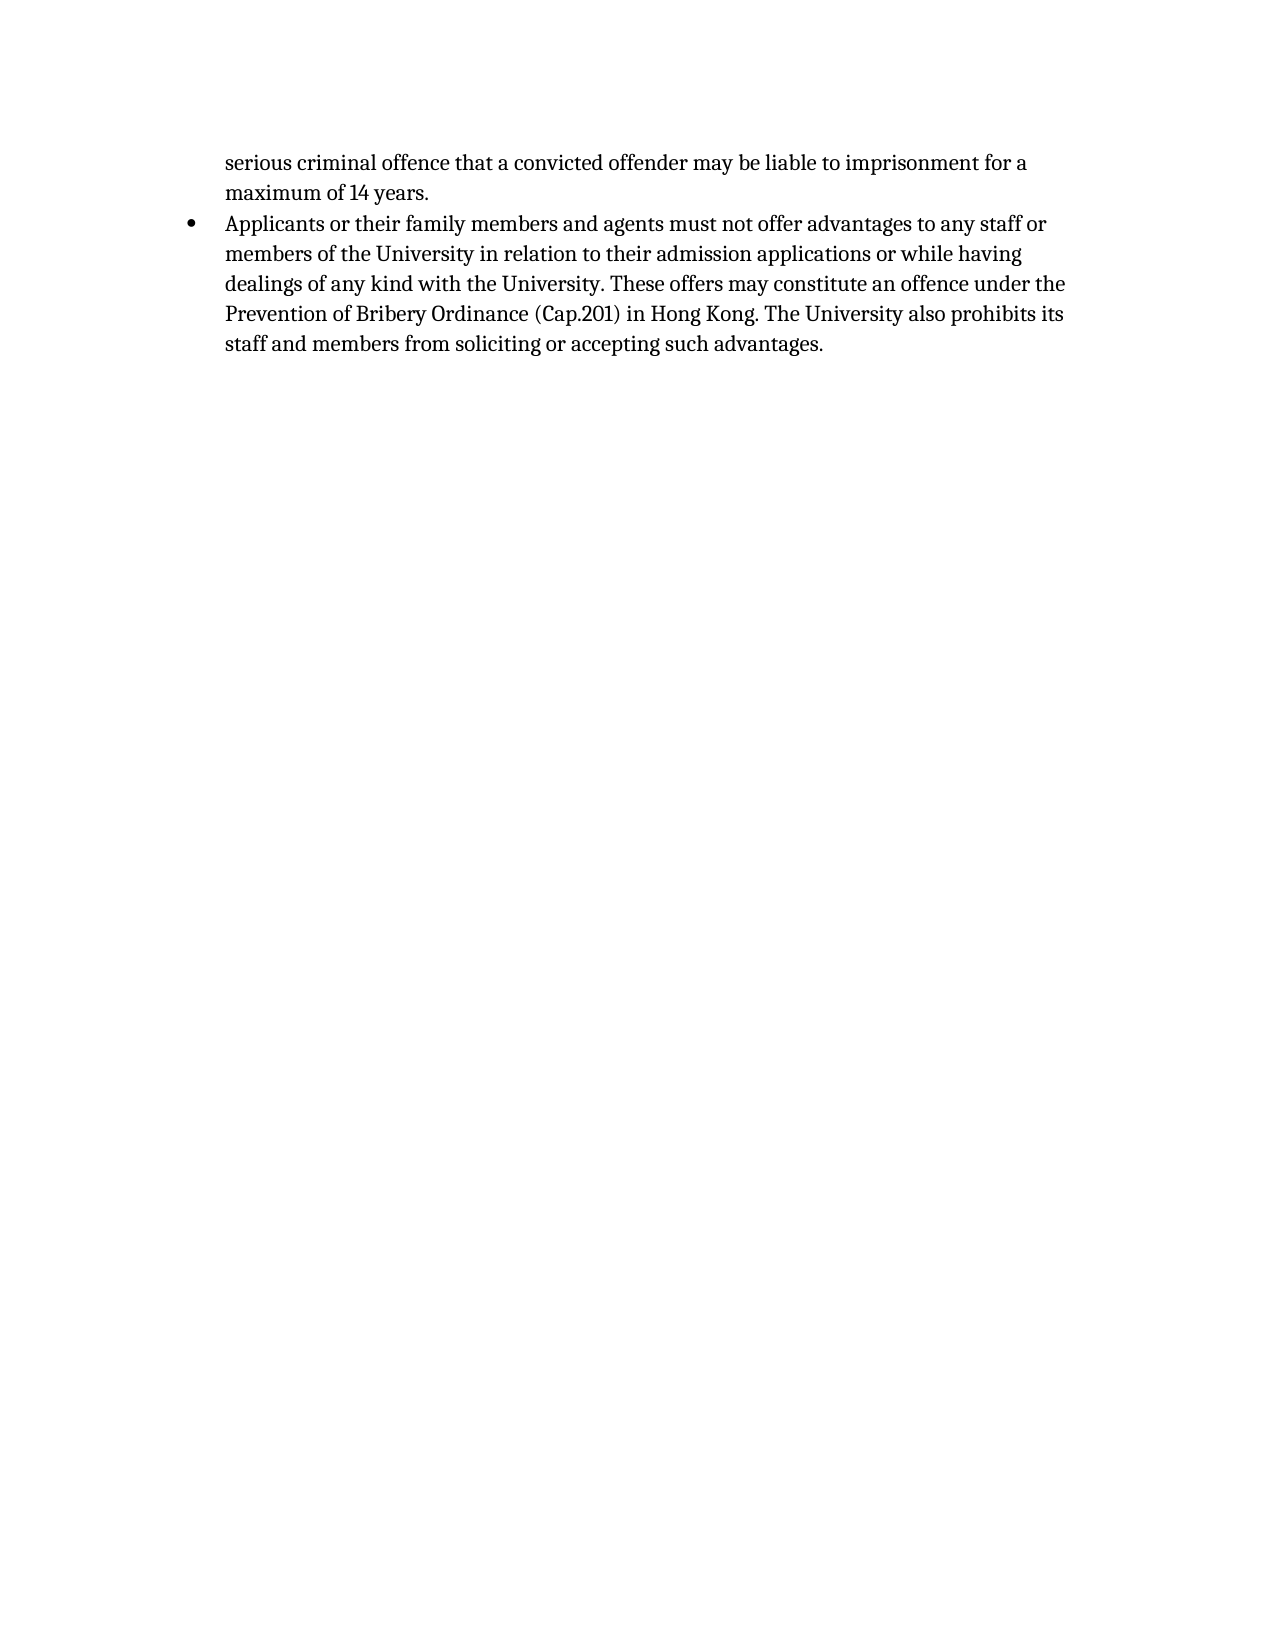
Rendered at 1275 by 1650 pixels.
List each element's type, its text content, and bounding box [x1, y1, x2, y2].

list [187, 150, 1087, 207]
list Applicants or their family members and agents must not offer advantages to any staff or members of the University in relation to their admission applications or while having dealings of any kind with the University. These offers may constitute an offence under the Prevention of Bribery Ordinance (Cap.201) in Hong Kong. The University also prohibits its staff and members from soliciting or accepting such advantages. [187, 210, 1087, 358]
